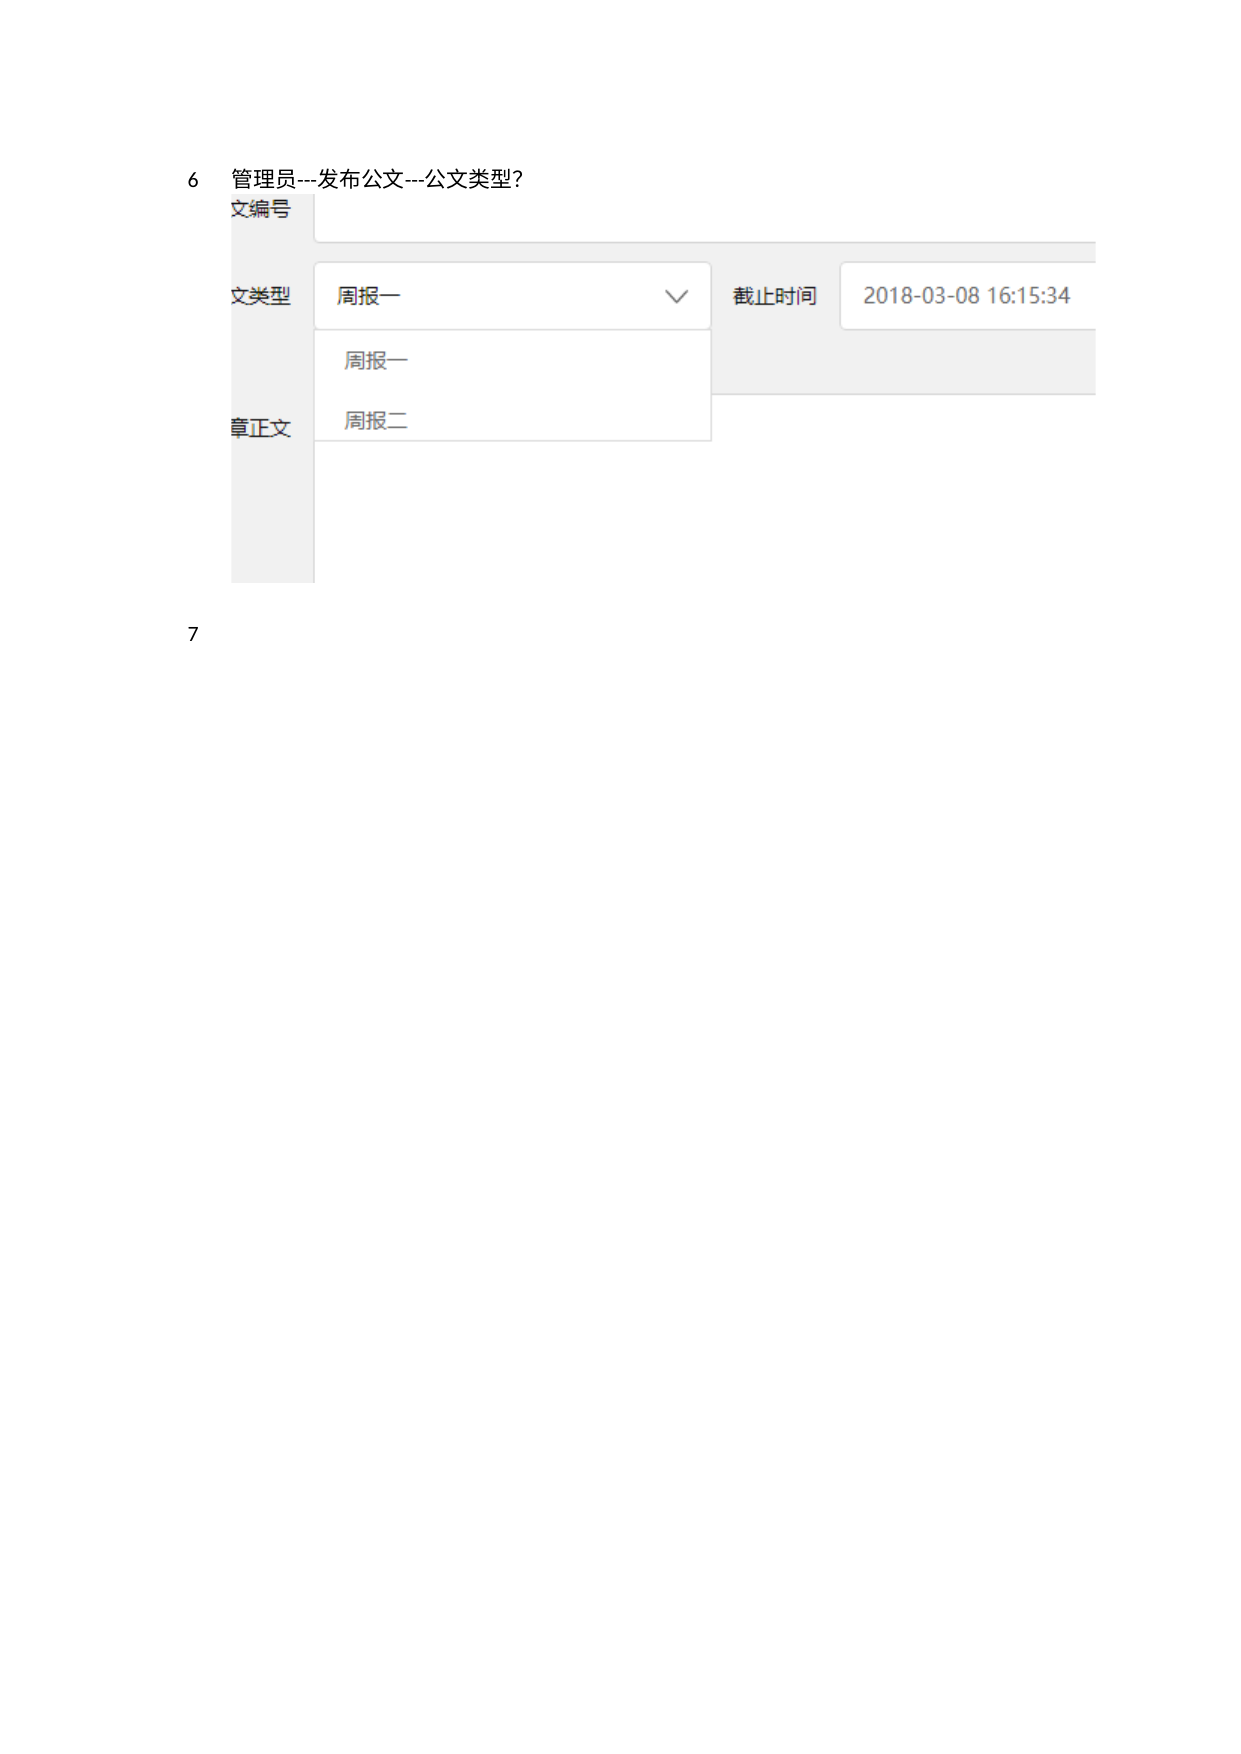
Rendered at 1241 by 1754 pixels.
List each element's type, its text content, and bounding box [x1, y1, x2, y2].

list 7 [187, 617, 1053, 649]
picture [231, 194, 1096, 583]
list 管理员---发布公文---公文类型？ [187, 162, 1053, 194]
